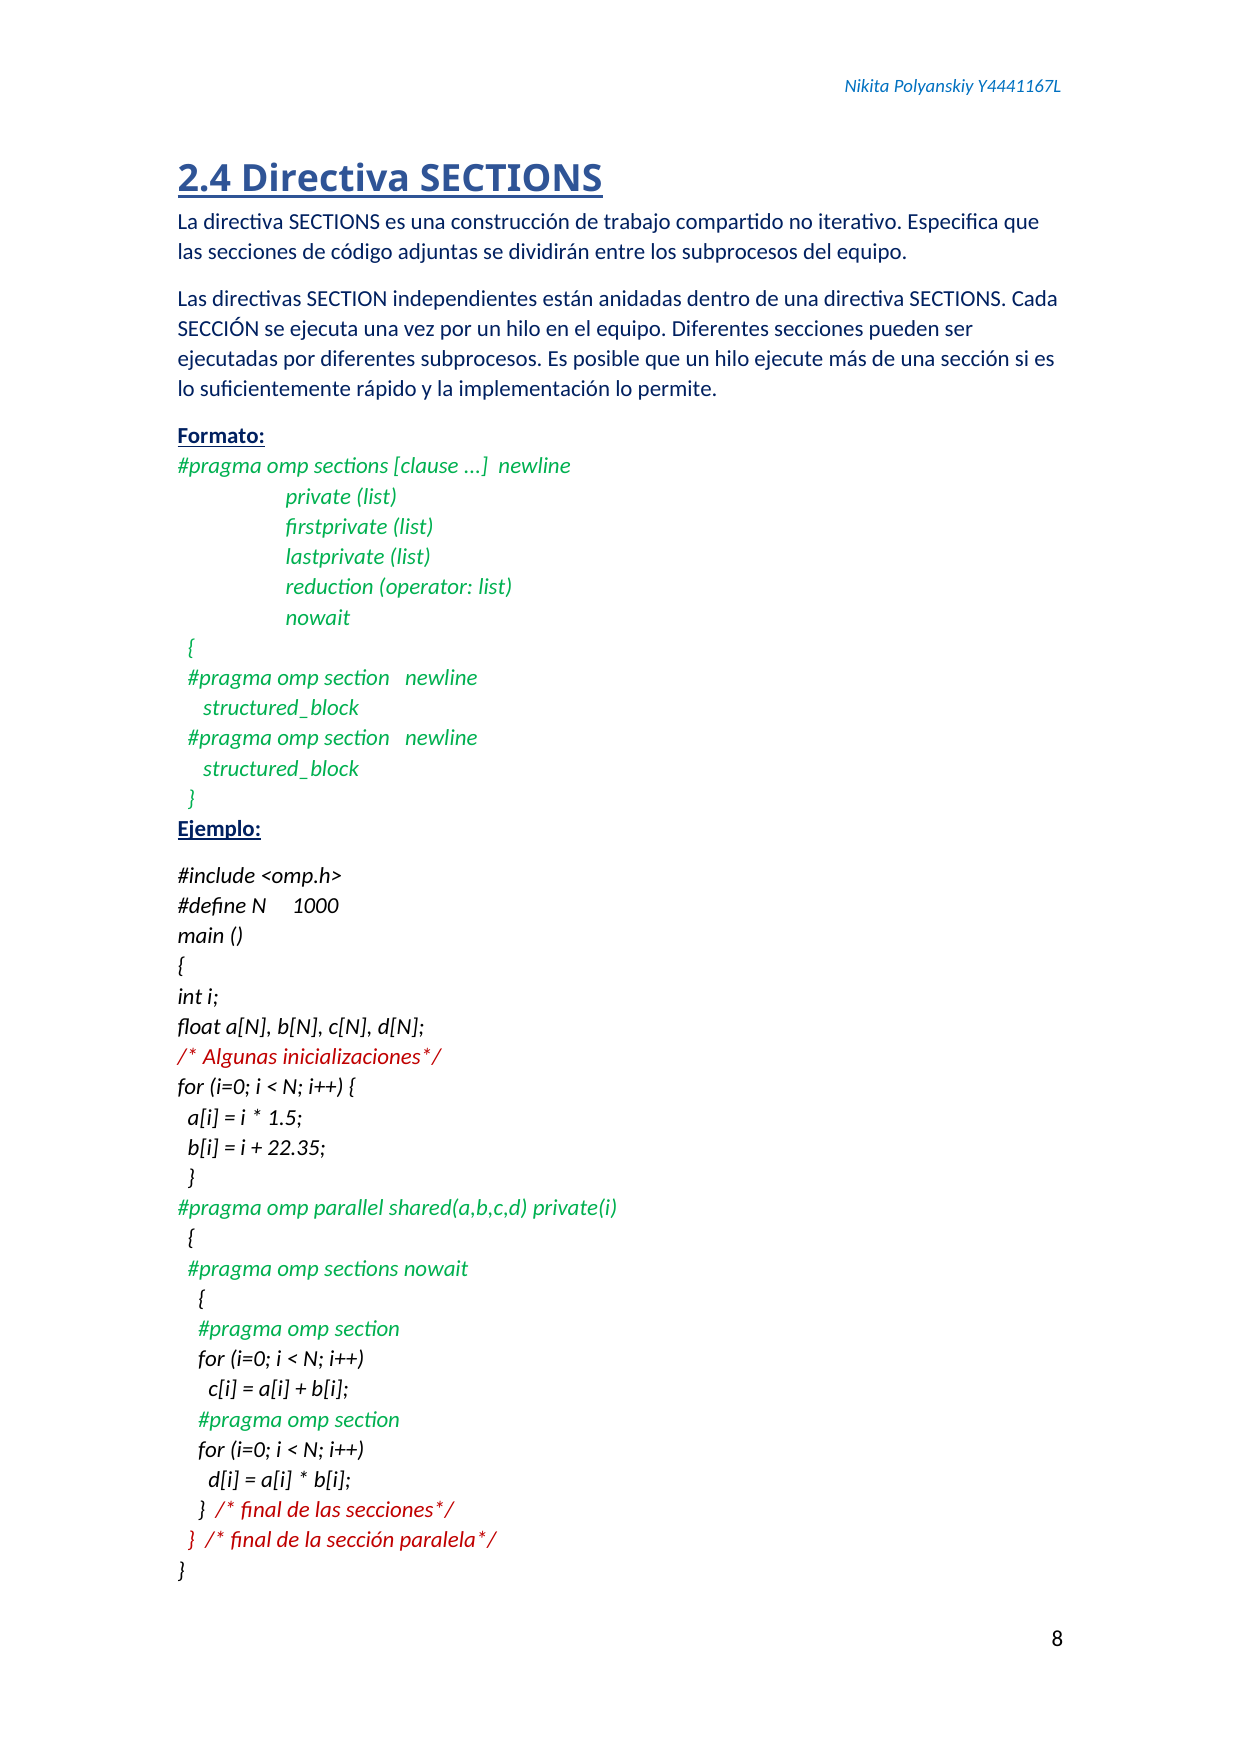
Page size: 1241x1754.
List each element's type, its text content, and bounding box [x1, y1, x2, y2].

text { [177, 1223, 1063, 1252]
text Formato: #pragma omp sections [clause ...] newline [177, 421, 1063, 480]
text #pragma omp section newline [177, 723, 1063, 752]
text { [177, 633, 1063, 661]
text float a[N], b[N], c[N], d[N]; [177, 1012, 1063, 1040]
text firstprivate (list) [177, 512, 1063, 540]
text nowait [177, 603, 1063, 631]
text } [177, 784, 1063, 812]
text { [177, 952, 1063, 980]
text #define N 1000 [177, 891, 1063, 919]
text #pragma omp section newline [177, 663, 1063, 691]
text b[i] = i + 22.35; [177, 1133, 1063, 1161]
text c[i] = a[i] + b[i]; [177, 1374, 1063, 1403]
text reduction (operator: list) [177, 572, 1063, 601]
text for (i=0; i < N; i++) [177, 1435, 1063, 1463]
text #pragma omp parallel shared(a,b,c,d) private(i) [177, 1193, 1063, 1221]
text private (list) [177, 482, 1063, 510]
text int i; [177, 982, 1063, 1010]
text } [177, 1556, 1063, 1584]
text #include <omp.h> [177, 861, 1063, 889]
text a[i] = i * 1.5; [177, 1103, 1063, 1131]
text La directiva SECTIONS es una construcción de trabajo compartido no iterativo. Especifica que las secciones de código adjuntas se dividirán entre los subprocesos del equipo. [177, 207, 1063, 265]
text for (i=0; i < N; i++) [177, 1344, 1063, 1372]
text Las directivas SECTION independientes están anidadas dentro de una directiva SECTIONS. Cada SECCIÓN se ejecuta una vez por un hilo en el equipo. Diferentes secciones pueden ser ejecutadas por diferentes subprocesos. Es posible que un hilo ejecute más de una sección si es lo suficientemente rápido y la implementación lo permite. [177, 284, 1063, 403]
text } /* final de las secciones*/ [177, 1495, 1063, 1523]
text #pragma omp sections nowait [177, 1254, 1063, 1282]
subtitle 2.4 Directiva SECTIONS [177, 152, 1063, 203]
text main () [177, 921, 1063, 949]
text Ejemplo: [177, 814, 1063, 842]
text { [177, 1284, 1063, 1312]
text d[i] = a[i] * b[i]; [177, 1465, 1063, 1493]
text } [177, 1163, 1063, 1191]
text lastprivate (list) [177, 542, 1063, 570]
text /* Algunas inicializaciones*/ [177, 1042, 1063, 1070]
text #pragma omp section [177, 1405, 1063, 1433]
text for (i=0; i < N; i++) { [177, 1072, 1063, 1101]
text structured_block [177, 754, 1063, 782]
text structured_block [177, 693, 1063, 721]
text #pragma omp section [177, 1314, 1063, 1342]
text } /* final de la sección paralela*/ [177, 1526, 1063, 1554]
